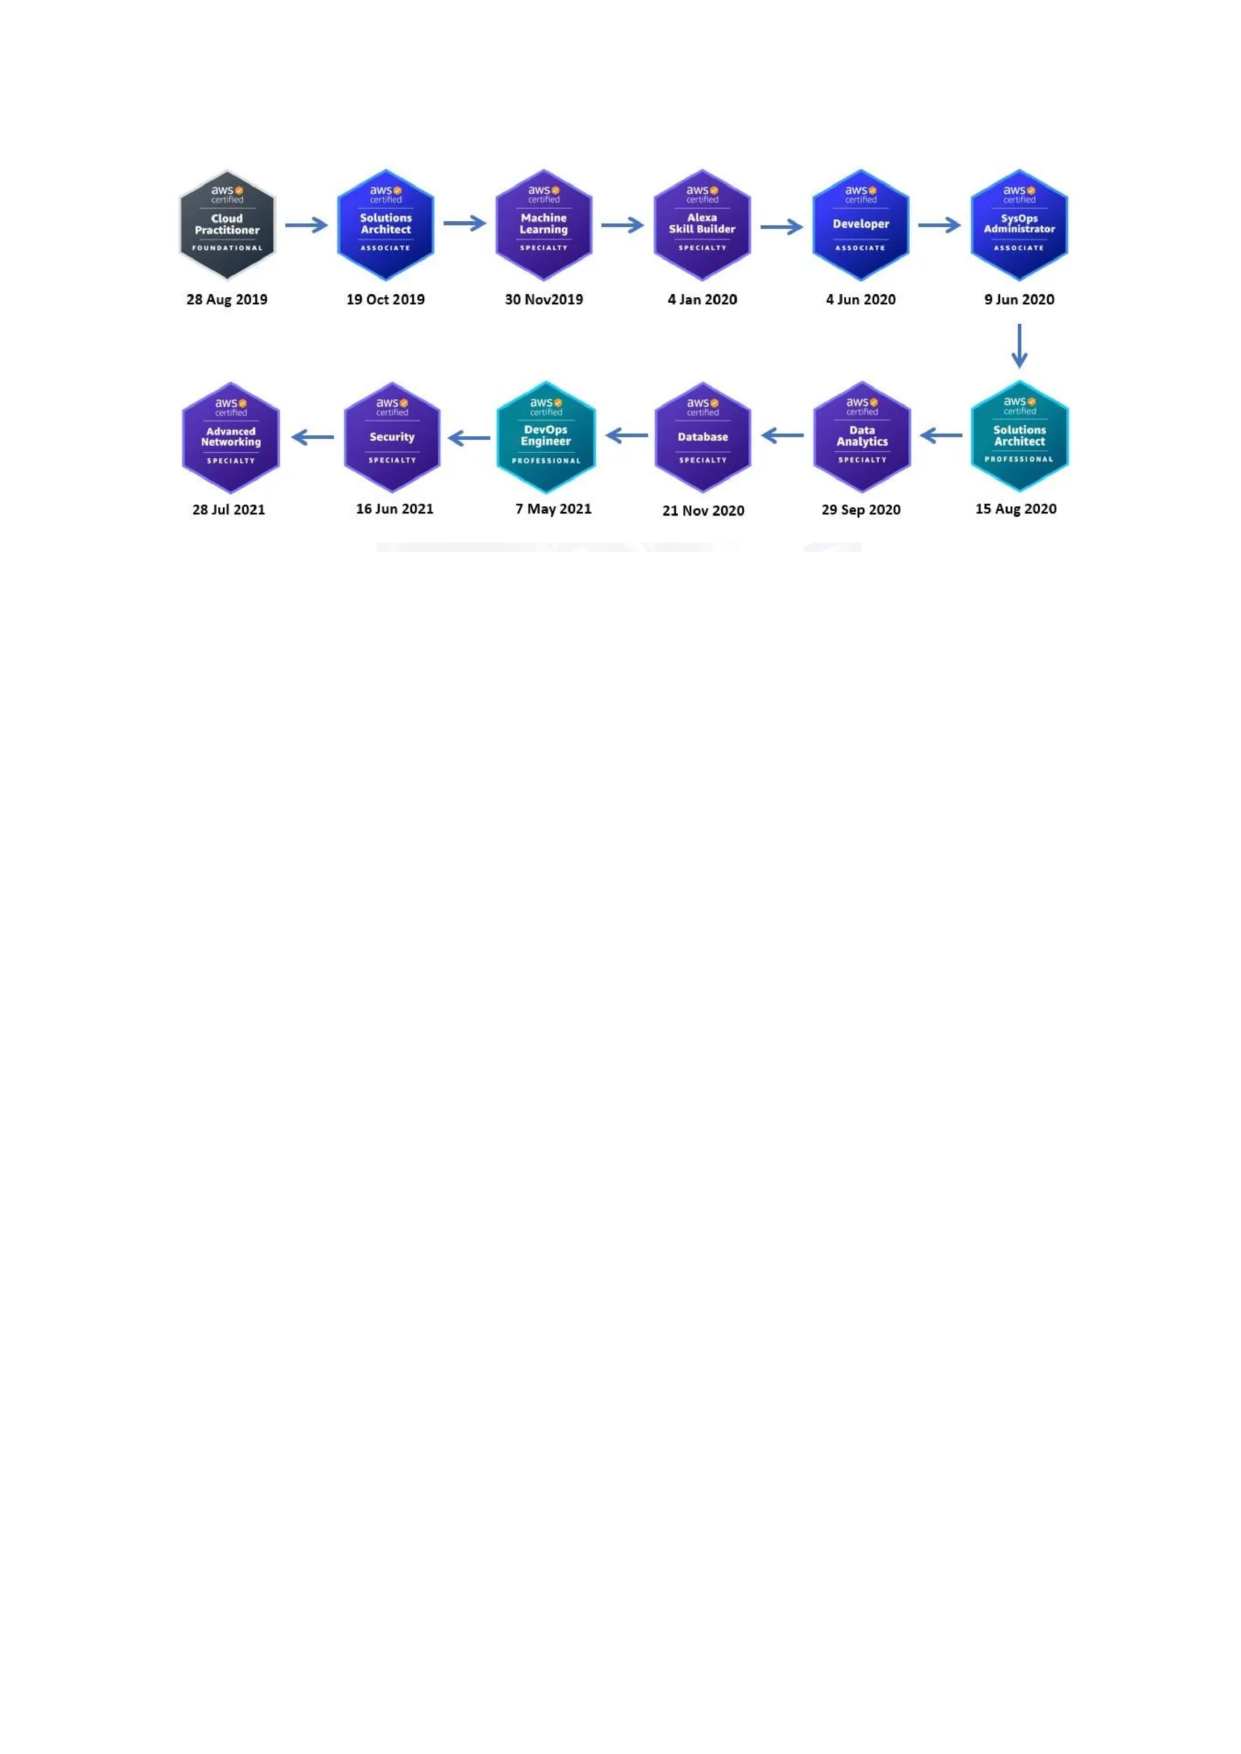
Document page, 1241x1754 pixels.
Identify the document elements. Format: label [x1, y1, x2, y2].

picture [150, 150, 1091, 552]
